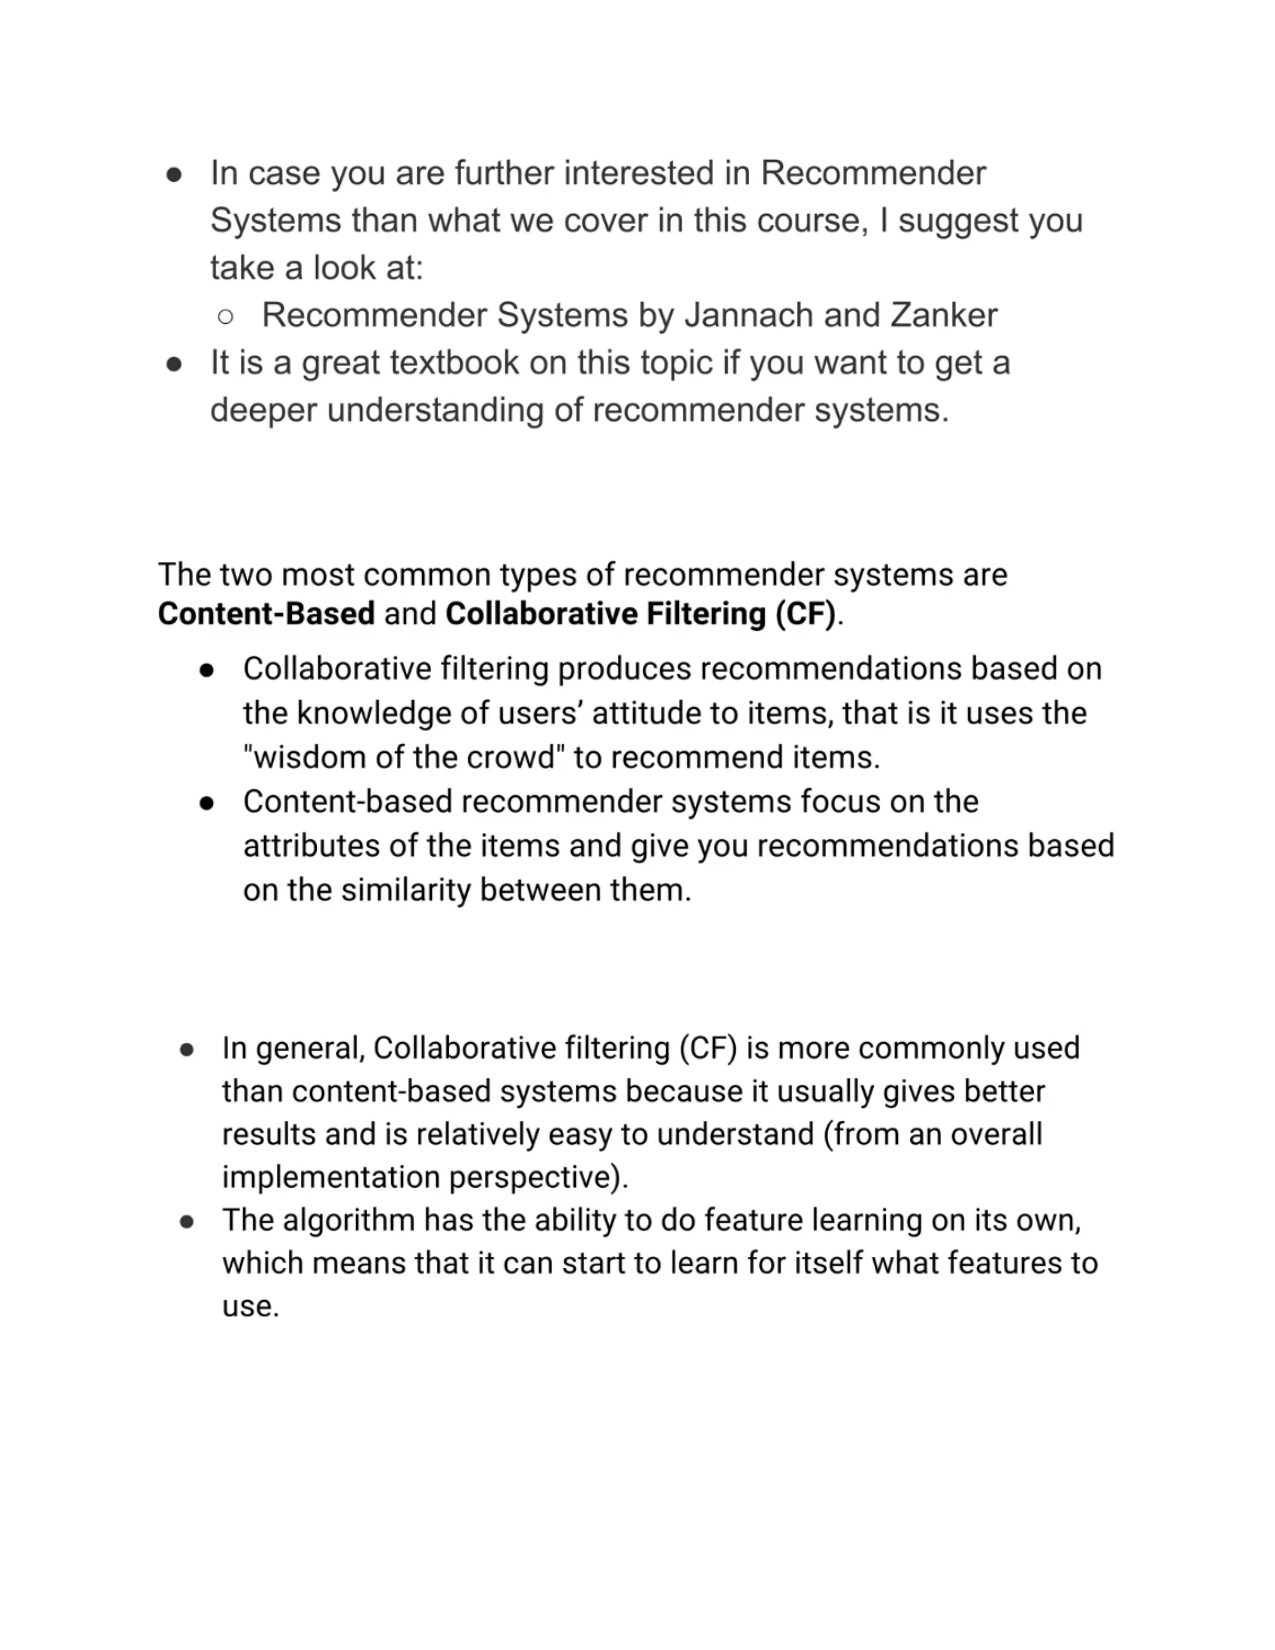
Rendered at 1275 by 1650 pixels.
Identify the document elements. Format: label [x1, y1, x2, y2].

picture [150, 150, 1125, 486]
picture [150, 552, 1125, 943]
picture [150, 1009, 1125, 1345]
